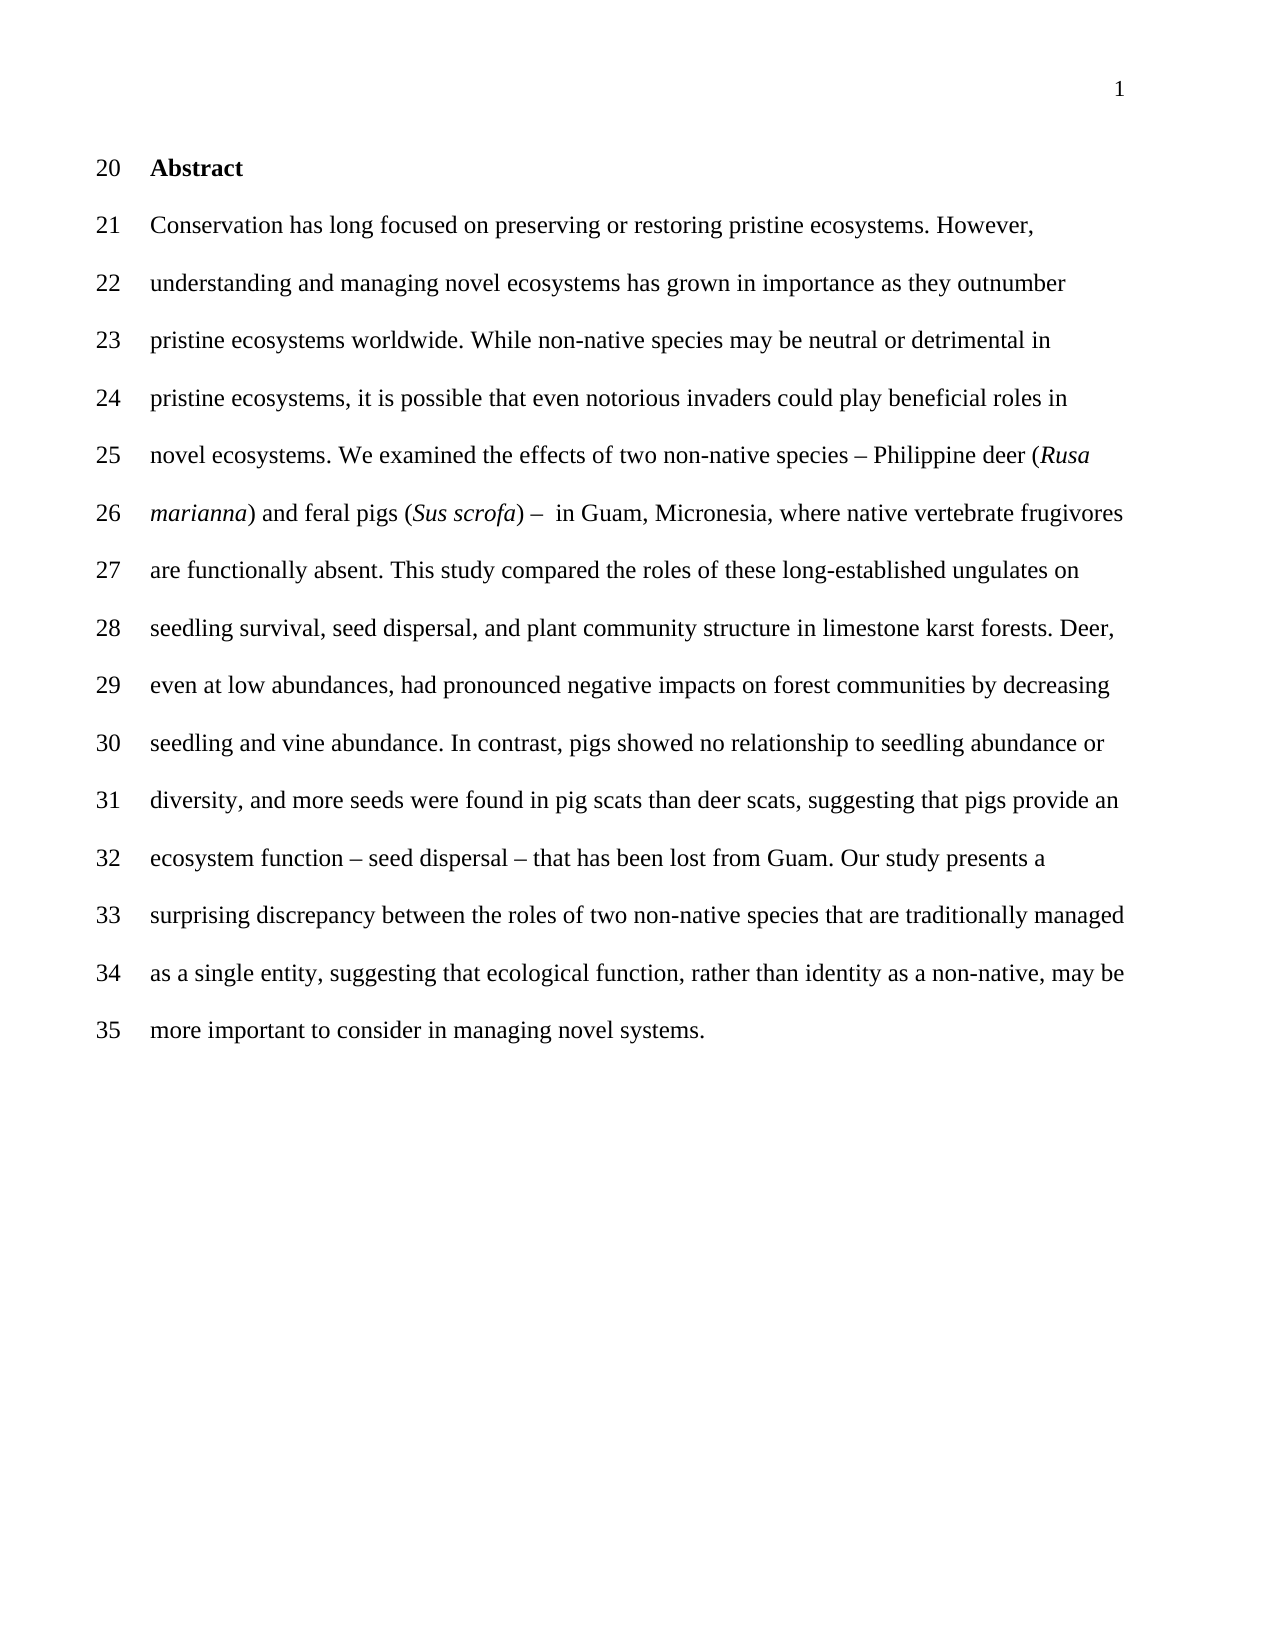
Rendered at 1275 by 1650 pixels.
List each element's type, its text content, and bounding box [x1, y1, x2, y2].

text Conservation has long focused on preserving or restoring pristine ecosystems. However, understanding and managing novel ecosystems has grown in importance as they outnumber pristine ecosystems worldwide. While non-native species may be neutral or detrimental in pristine ecosystems, it is possible that even notorious invaders could play beneficial roles in novel ecosystems. We examined the effects of two non-native species – Philippine deer (Rusa marianna) and feral pigs (Sus scrofa) – in Guam, Micronesia, where native vertebrate frugivores are functionally absent. This study compared the roles of these long-established ungulates on seedling survival, seed dispersal, and plant community structure in limestone karst forests. Deer, even at low abundances, had pronounced negative impacts on forest communities by decreasing seedling and vine abundance. In contrast, pigs showed no relationship to seedling abundance or diversity, and more seeds were found in pig scats than deer scats, suggesting that pigs provide an ecosystem function – seed dispersal – that has been lost from Guam. Our study presents a surprising discrepancy between the roles of two non-native species that are traditionally managed as a single entity, suggesting that ecological function, rather than identity as a non-native, may be more important to consider in managing novel systems. [150, 211, 1125, 1044]
text Abstract [150, 153, 1125, 182]
